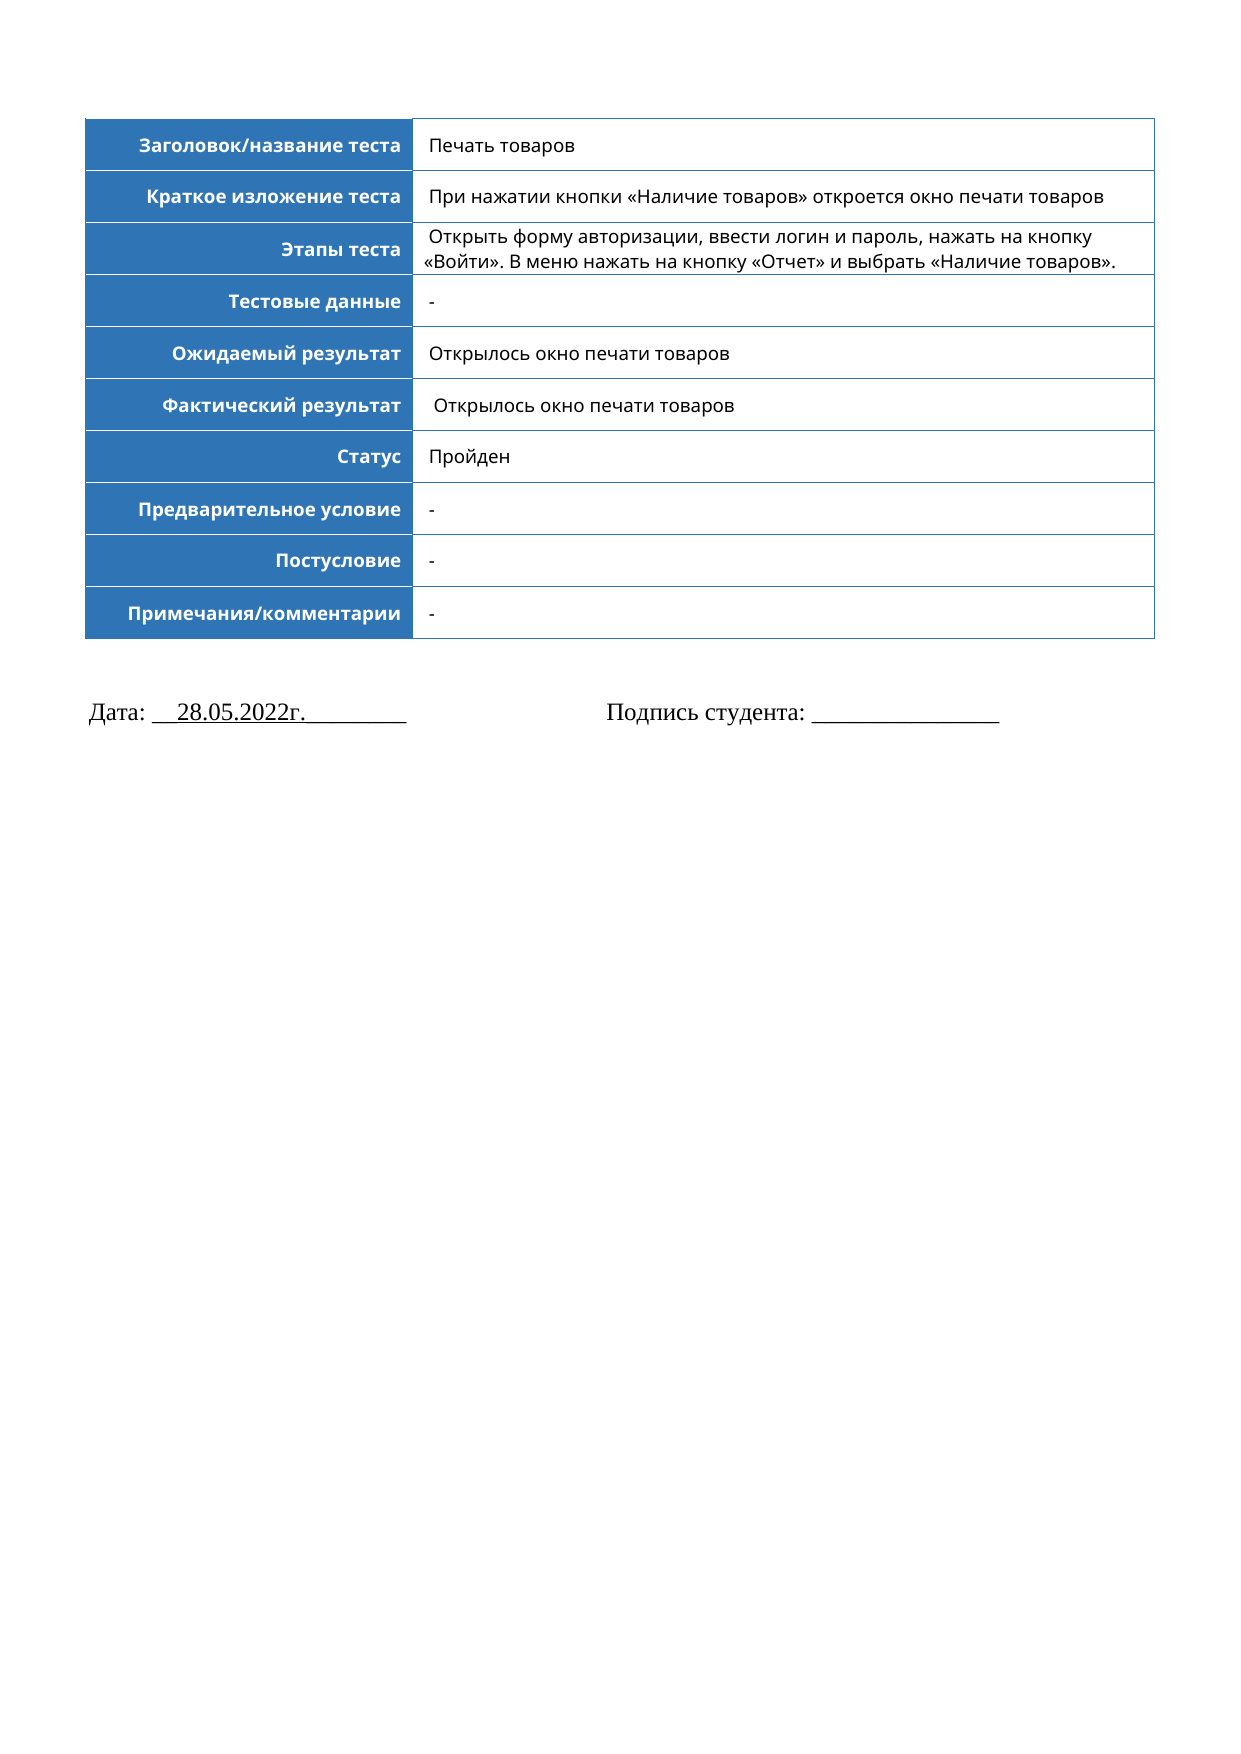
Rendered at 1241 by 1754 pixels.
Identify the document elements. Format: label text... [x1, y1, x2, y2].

table_cell Тестовые данные [86, 275, 412, 326]
table_cell Заголовок/название теста [86, 119, 412, 170]
table_cell Открыть форму авторизации, ввести логин и пароль, нажать на кнопку «Войти». В меню нажать на кнопку «Отчет» и выбрать «Наличие товаров». [413, 223, 1154, 274]
table_cell При нажатии кнопки «Наличие товаров» откроется окно печати товаров [413, 171, 1154, 222]
table_cell Ожидаемый результат [86, 327, 412, 378]
table_cell Этапы теста [86, 223, 412, 274]
table_cell Фактический результат [86, 379, 412, 430]
table_cell - [413, 587, 1154, 638]
table_cell - [413, 535, 1154, 586]
table_cell Печать товаров [413, 119, 1154, 170]
table_cell Открылось окно печати товаров [413, 327, 1154, 378]
table_cell - [413, 483, 1154, 534]
table_cell Открылось окно печати товаров [413, 379, 1154, 430]
table_cell Предварительное условие [86, 483, 412, 534]
text Дата: __28.05.2022г.________ Подпись студента: _______________ [88, 697, 1137, 725]
table_cell Постусловие [86, 535, 412, 586]
table_cell Пройден [413, 431, 1154, 482]
table_cell Статус [86, 431, 412, 482]
table_cell - [413, 275, 1154, 326]
table_cell Примечания/комментарии [86, 587, 412, 638]
table_cell Краткое изложение теста [86, 171, 412, 222]
